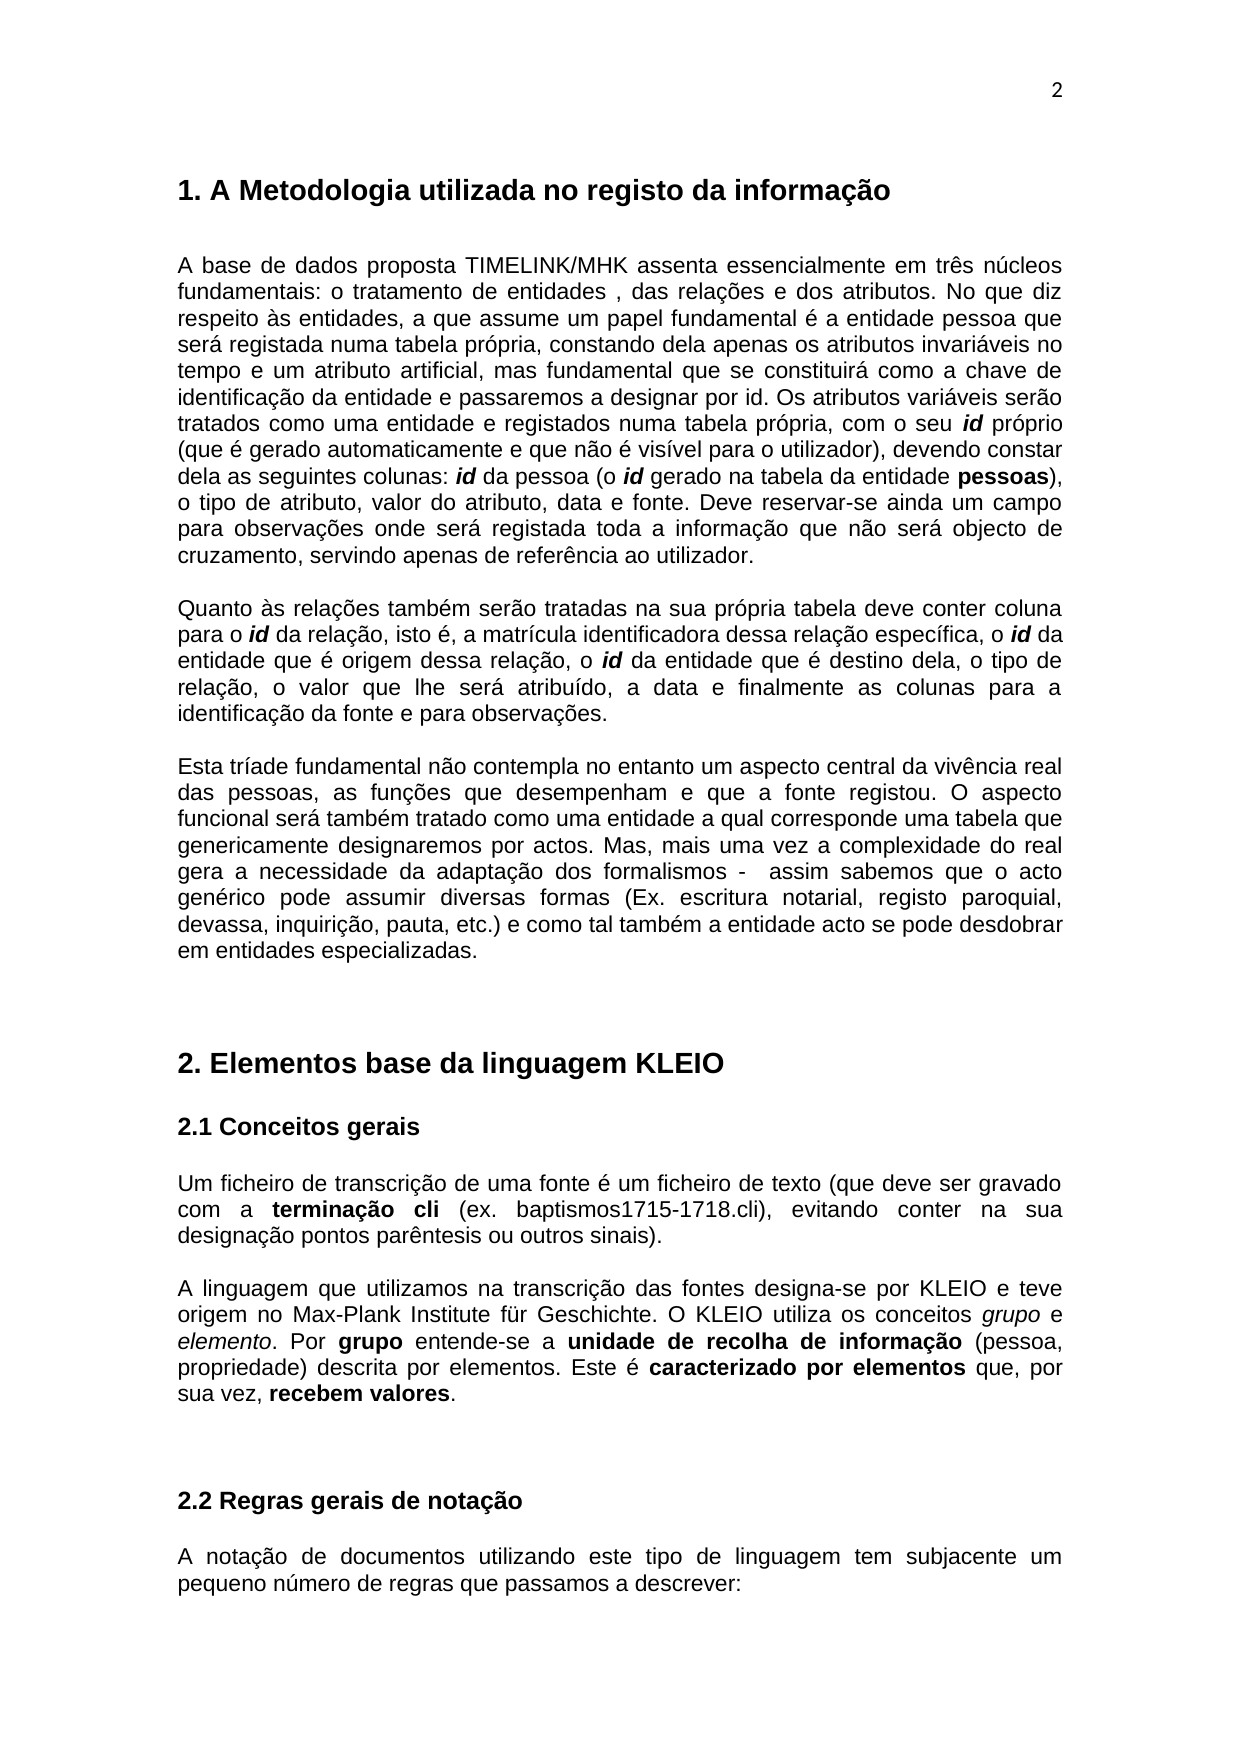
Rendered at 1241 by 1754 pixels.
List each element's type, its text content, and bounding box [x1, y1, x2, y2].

text Esta tríade fundamental não contempla no entanto um aspecto central da vivência real das pessoas, as funções que desempenham e que a fonte registou. O aspecto funcional será também tratado como uma entidade a qual corresponde uma tabela que genericamente designaremos por actos. Mas, mais uma vez a complexidade do real gera a necessidade da adaptação dos formalismos - assim sabemos que o acto genérico pode assumir diversas formas (Ex. escritura notarial, registo paroquial, devassa, inquirição, pauta, etc.) e como tal também a entidade acto se pode desdobrar em entidades especializadas. [177, 753, 1063, 963]
subtitle 2.2 Regras gerais de notação [177, 1486, 1063, 1514]
subtitle 2.1 Conceitos gerais [177, 1112, 1063, 1141]
text A linguagem que utilizamos na transcrição das fontes designa-se por KLEIO e teve origem no Max-Plank Institute für Geschichte. O KLEIO utiliza os conceitos grupo e elemento. Por grupo entende-se a unidade de recolha de informação (pessoa, propriedade) descrita por elementos. Este é caracterizado por elementos que, por sua vez, recebem valores. [177, 1275, 1063, 1407]
text A notação de documentos utilizando este tipo de linguagem tem subjacente um pequeno número de regras que passamos a descrever: [177, 1543, 1063, 1596]
text Quanto às relações também serão tratadas na sua própria tabela deve conter coluna para o id da relação, isto é, a matrícula identificadora dessa relação específica, o id da entidade que é origem dessa relação, o id da entidade que é destino dela, o tipo de relação, o valor que lhe será atribuído, a data e finalmente as colunas para a identificação da fonte e para observações. [177, 594, 1063, 726]
subtitle 2. Elementos base da linguagem KLEIO [177, 1046, 1063, 1079]
text A base de dados proposta TIMELINK/MHK assenta essencialmente em três núcleos fundamentais: o tratamento de entidades , das relações e dos atributos. No que diz respeito às entidades, a que assume um papel fundamental é a entidade pessoa que será registada numa tabela própria, constando dela apenas os atributos invariáveis no tempo e um atributo artificial, mas fundamental que se constituirá como a chave de identificação da entidade e passaremos a designar por id. Os atributos variáveis serão tratados como uma entidade e registados numa tabela própria, com o seu id próprio (que é gerado automaticamente e que não é visível para o utilizador), devendo constar dela as seguintes colunas: id da pessoa (o id gerado na tabela da entidade pessoas), o tipo de atributo, valor do atributo, data e fonte. Deve reservar-se ainda um campo para observações onde será registada toda a informação que não será objecto de cruzamento, servindo apenas de referência ao utilizador. [177, 252, 1063, 568]
text Um ficheiro de transcrição de uma fonte é um ficheiro de texto (que deve ser gravado com a terminação cli (ex. baptismos1715-1718.cli), evitando conter na sua designação pontos parêntesis ou outros sinais). [177, 1169, 1063, 1249]
subtitle 1. A Metodologia utilizada no registo da informação [177, 173, 1063, 206]
